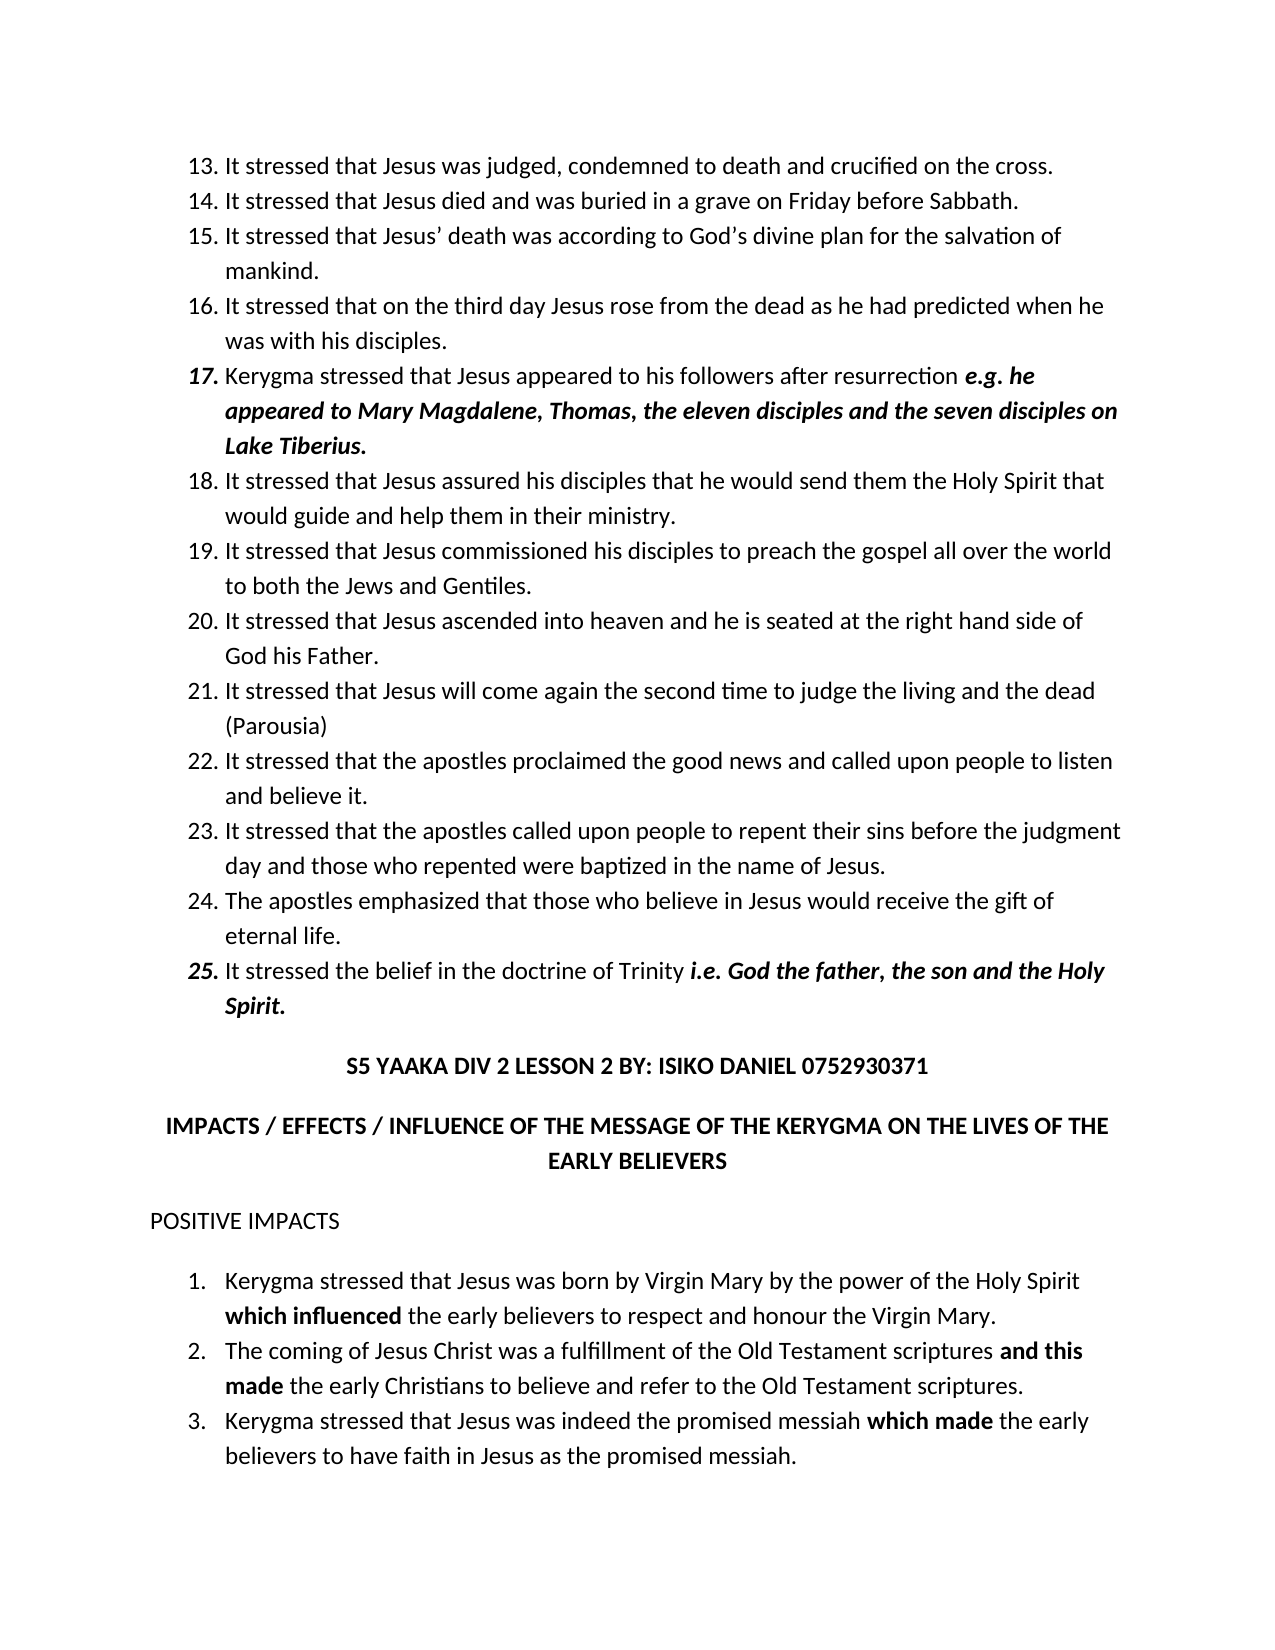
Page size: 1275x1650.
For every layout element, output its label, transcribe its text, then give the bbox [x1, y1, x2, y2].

text POSITIVE IMPACTS [150, 1205, 1125, 1236]
list It stressed that Jesus commissioned his disciples to preach the gospel all over the world to both the Jews and Gentiles. [187, 535, 1125, 601]
list It stressed that Jesus died and was buried in a grave on Friday before Sabbath. [187, 185, 1125, 216]
list It stressed that Jesus assured his disciples that he would send them the Holy Spirit that would guide and help them in their ministry. [187, 465, 1125, 531]
list Kerygma stressed that Jesus appeared to his followers after resurrection e.g. he appeared to Mary Magdalene, Thomas, the eleven disciples and the seven disciples on Lake Tiberius. [187, 360, 1125, 461]
list The apostles emphasized that those who believe in Jesus would receive the gift of eternal life. [187, 885, 1125, 951]
text IMPACTS / EFFECTS / INFLUENCE OF THE MESSAGE OF THE KERYGMA ON THE LIVES OF THE EARLY BELIEVERS [150, 1110, 1125, 1176]
list It stressed that the apostles proclaimed the good news and called upon people to listen and believe it. [187, 745, 1125, 811]
list It stressed that Jesus was judged, condemned to death and crucified on the cross. [187, 150, 1125, 181]
list Kerygma stressed that Jesus was indeed the promised messiah which made the early believers to have faith in Jesus as the promised messiah. [187, 1405, 1125, 1471]
text S5 YAAKA DIV 2 LESSON 2 BY: ISIKO DANIEL 0752930371 [150, 1050, 1125, 1081]
list It stressed that Jesus ascended into heaven and he is seated at the right hand side of God his Father. [187, 605, 1125, 671]
list The coming of Jesus Christ was a fulfillment of the Old Testament scriptures and this made the early Christians to believe and refer to the Old Testament scriptures. [187, 1335, 1125, 1401]
list It stressed that the apostles called upon people to repent their sins before the judgment day and those who repented were baptized in the name of Jesus. [187, 815, 1125, 881]
list It stressed that on the third day Jesus rose from the dead as he had predicted when he was with his disciples. [187, 290, 1125, 356]
list It stressed that Jesus’ death was according to God’s divine plan for the salvation of mankind. [187, 220, 1125, 286]
list Kerygma stressed that Jesus was born by Virgin Mary by the power of the Holy Spirit which influenced the early believers to respect and honour the Virgin Mary. [187, 1265, 1125, 1331]
list It stressed the belief in the doctrine of Trinity i.e. God the father, the son and the Holy Spirit. [187, 955, 1125, 1021]
list It stressed that Jesus will come again the second time to judge the living and the dead (Parousia) [187, 675, 1125, 741]
